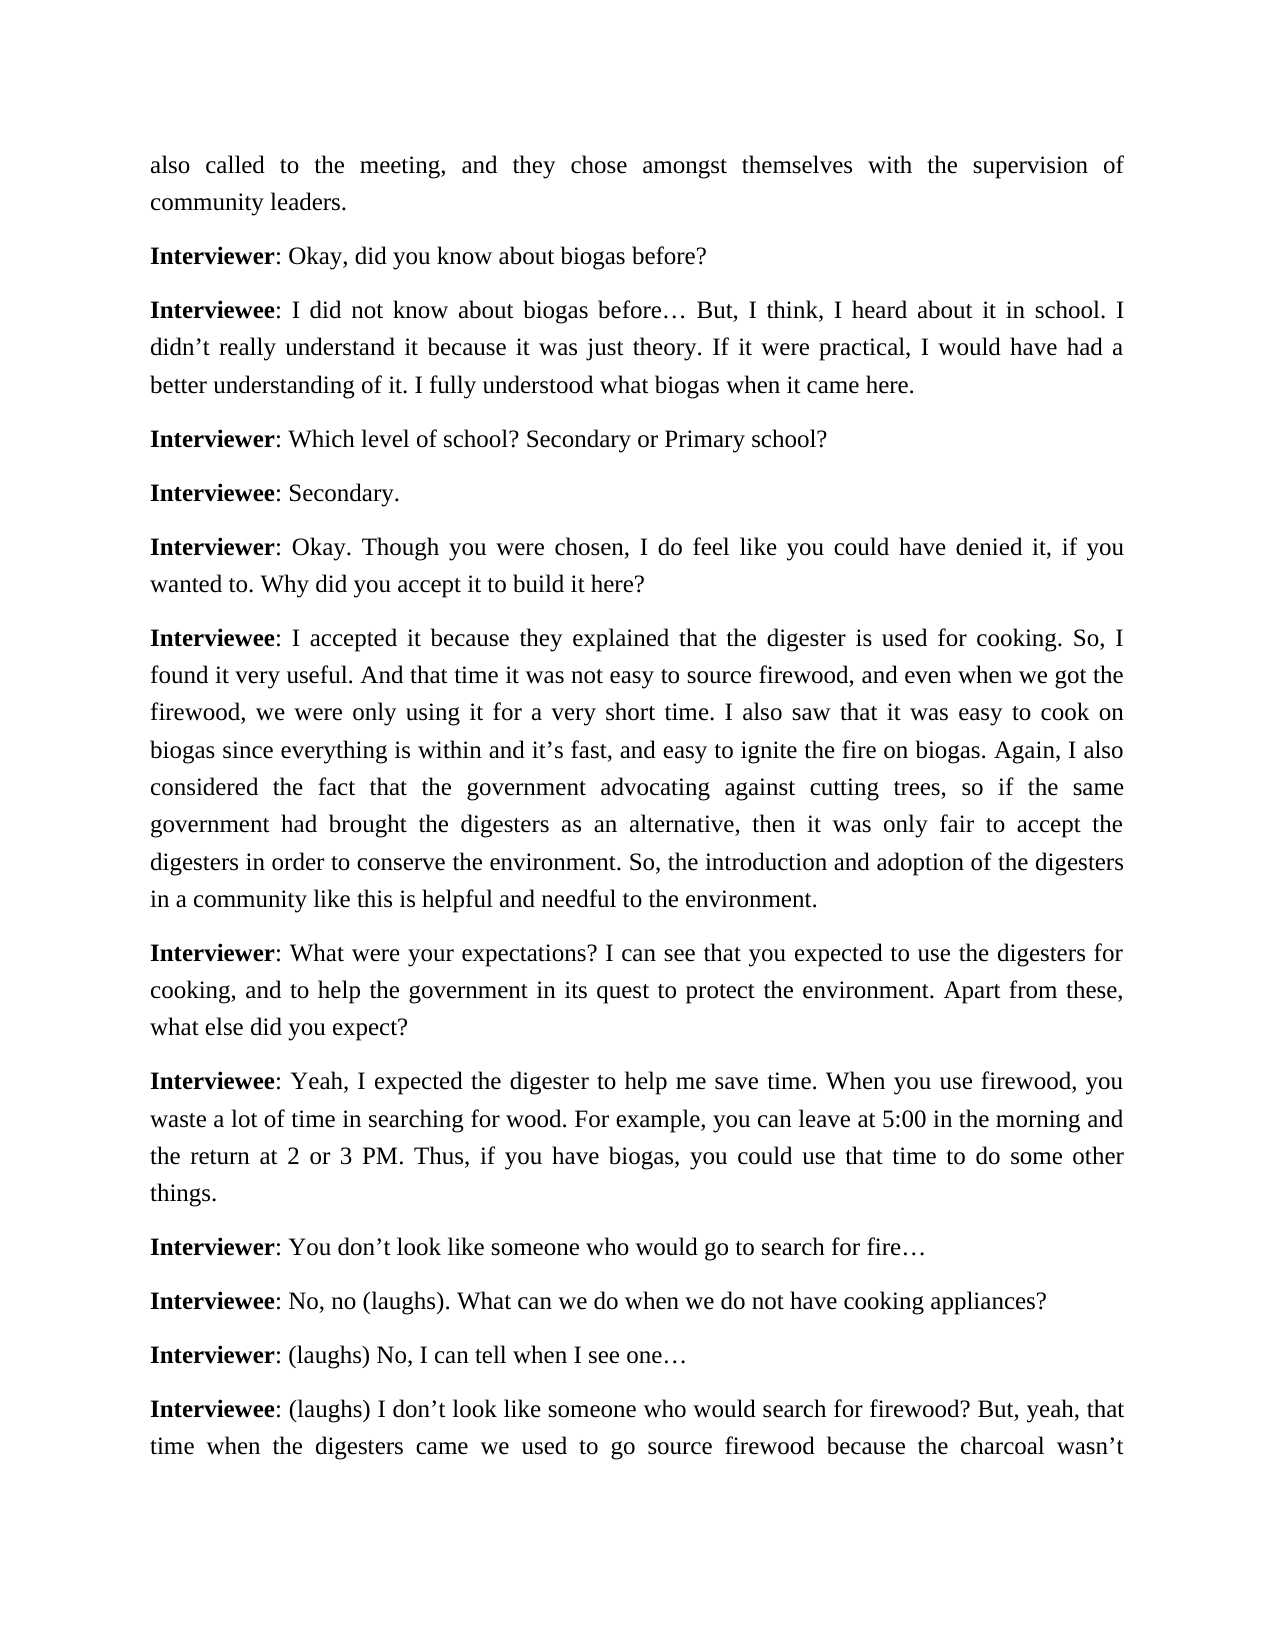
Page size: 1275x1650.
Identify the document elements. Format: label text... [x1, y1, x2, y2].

text Interviewer: Which level of school? Secondary or Primary school? [150, 424, 1125, 452]
text Interviewer: What were your expectations? I can see that you expected to use the digesters for cooking, and to help the government in its quest to protect the environment. Apart from these, what else did you expect? [150, 938, 1125, 1041]
text Interviewer: You don’t look like someone who would go to search for fire… [150, 1232, 1125, 1261]
text Interviewer: Okay. Though you were chosen, I do feel like you could have denied it, if you wanted to. Why did you accept it to build it here? [150, 532, 1125, 598]
text Interviewee: Yeah, I expected the digester to help me save time. When you use firewood, you waste a lot of time in searching for wood. For example, you can leave at 5:00 in the morning and the return at 2 or 3 PM. Thus, if you have biogas, you could use that time to do some other things. [150, 1066, 1125, 1207]
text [150, 1394, 1125, 1460]
text Interviewee: Secondary. [150, 478, 1125, 506]
text Interviewee: No, no (laughs). What can we do when we do not have cooking appliances? [150, 1286, 1125, 1315]
text Interviewer: Okay, did you know about biogas before? [150, 241, 1125, 270]
text Interviewer: (laughs) No, I can tell when I see one… [150, 1340, 1125, 1369]
text Interviewee: I accepted it because they explained that the digester is used for cooking. So, I found it very useful. And that time it was not easy to source firewood, and even when we got the firewood, we were only using it for a very short time. I also saw that it was easy to cook on biogas since everything is within and it’s fast, and easy to ignite the fire on biogas. Again, I also considered the fact that the government advocating against cutting trees, so if the same government had brought the digesters as an alternative, then it was only fair to accept the digesters in order to conserve the environment. So, the introduction and adoption of the digesters in a community like this is helpful and needful to the environment. [150, 623, 1125, 913]
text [150, 150, 1125, 216]
text Interviewee: I did not know about biogas before… But, I think, I heard about it in school. I didn’t really understand it because it was just theory. If it were practical, I would have had a better understanding of it. I fully understood what biogas when it came here. [150, 295, 1125, 398]
